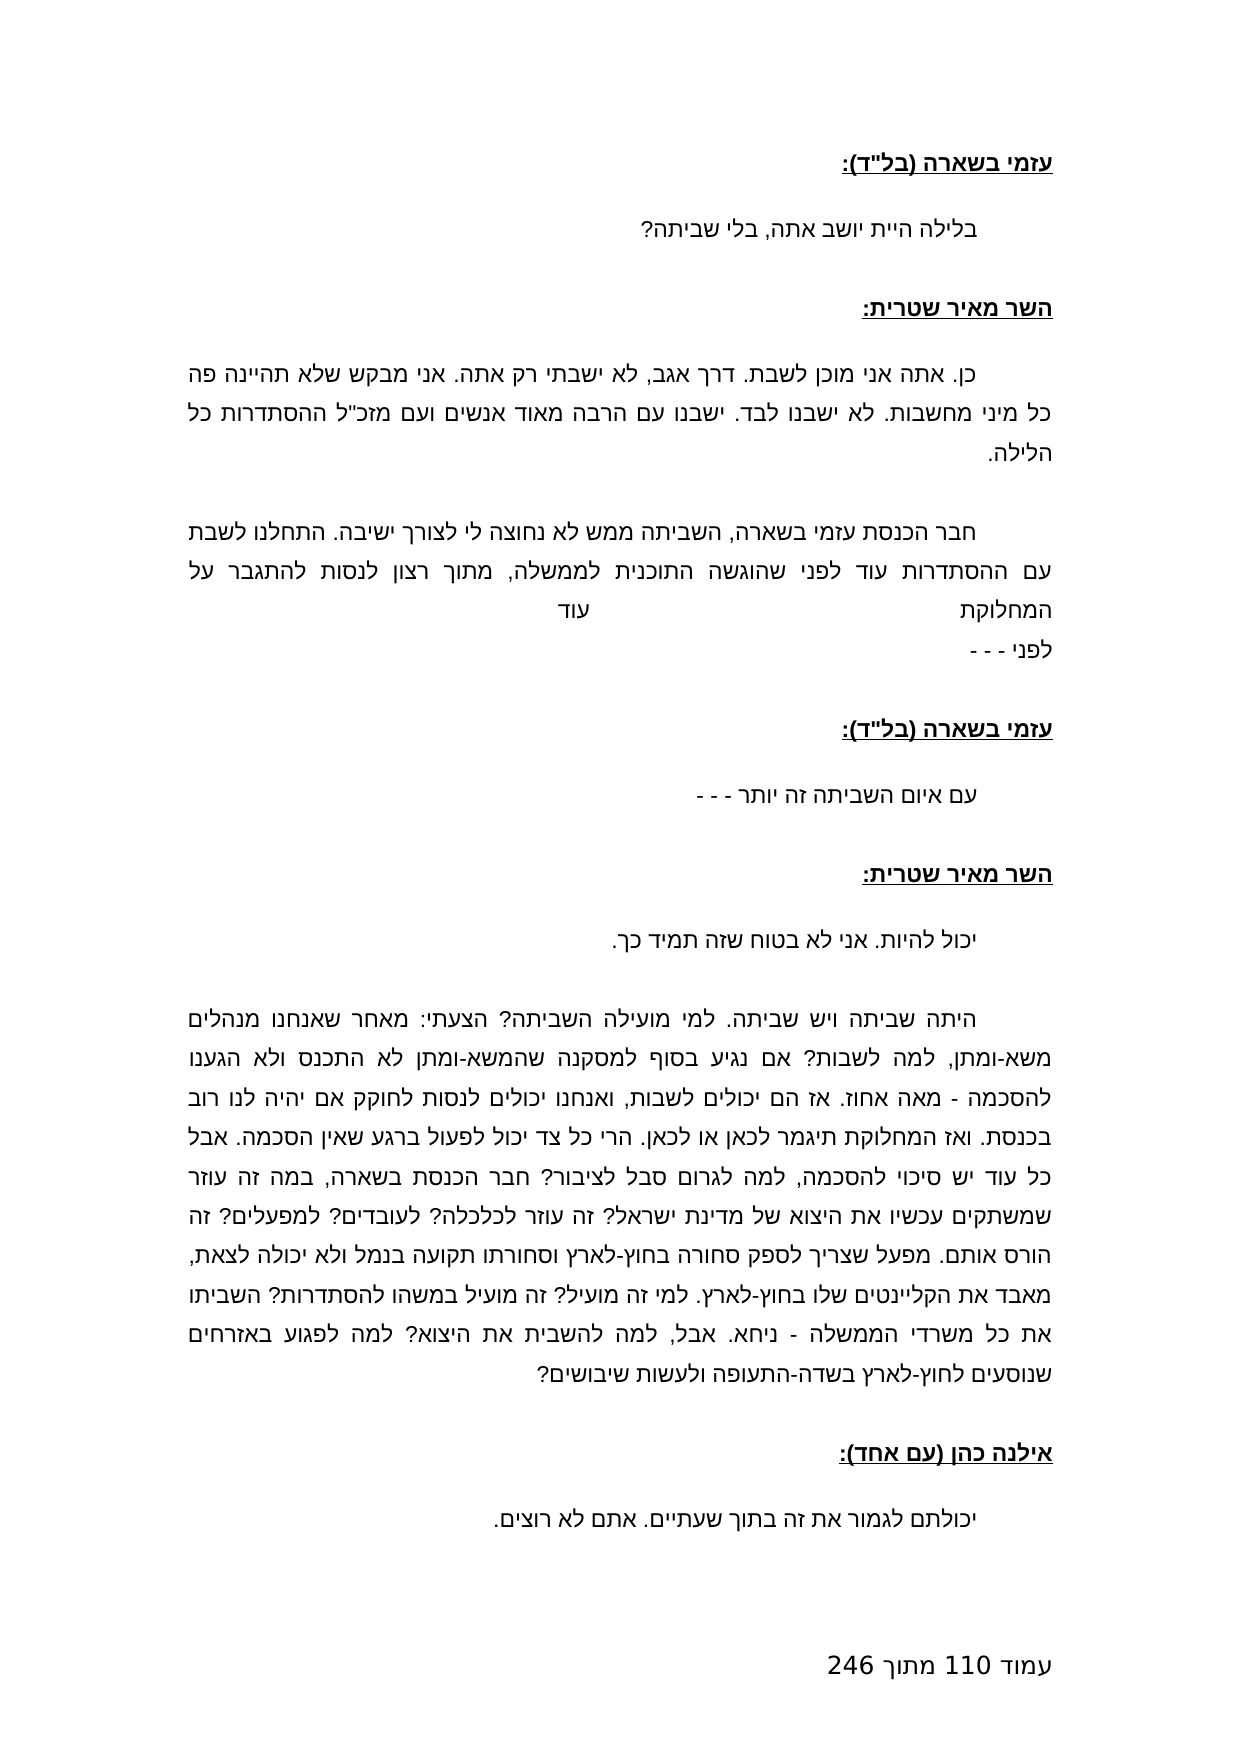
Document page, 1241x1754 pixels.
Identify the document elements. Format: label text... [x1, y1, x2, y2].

text עזמי בשארה (בל"ד): [187, 150, 1053, 176]
text יכול להיות. אני לא בטוח שזה תמיד כך. [187, 927, 1053, 953]
text כן. אתה אני מוכן לשבת. דרך אגב, לא ישבתי רק אתה. אני מבקש שלא תהיינה פה כל מיני מחשבות. לא ישבנו לבד. ישבנו עם הרבה מאוד אנשים ועם מזכ"ל ההסתדרות כל הלילה. [187, 361, 1053, 466]
text השר מאיר שטרית: [187, 861, 1053, 887]
text השר מאיר שטרית: [187, 295, 1053, 321]
text אילנה כהן (עם אחד): [187, 1440, 1053, 1466]
text בלילה היית יושב אתה, בלי שביתה? [187, 216, 1053, 242]
text עזמי בשארה (בל"ד): [187, 716, 1053, 742]
text עם איום השביתה זה יותר - - - [187, 782, 1053, 808]
text יכולתם לגמור את זה בתוך שעתיים. אתם לא רוצים. [187, 1506, 1053, 1532]
text היתה שביתה ויש שביתה. למי מועילה השביתה? הצעתי: מאחר שאנחנו מנהלים משא-ומתן, למה לשבות? אם נגיע בסוף למסקנה שהמשא-ומתן לא התכנס ולא הגענו להסכמה - מאה אחוז. אז הם יכולים לשבות, ואנחנו יכולים לנסות לחוקק אם יהיה לנו רוב בכנסת. ואז המחלוקת תיגמר לכאן או לכאן. הרי כל צד יכול לפעול ברגע שאין הסכמה. אבל כל עוד יש סיכוי להסכמה, למה לגרום סבל לציבור? חבר הכנסת בשארה, במה זה עוזר שמשתקים עכשיו את היצוא של מדינת ישראל? זה עוזר לכלכלה? לעובדים? למפעלים? זה הורס אותם. מפעל שצריך לספק סחורה בחוץ-לארץ וסחורתו תקועה בנמל ולא יכולה לצאת, מאבד את הקליינטים שלו בחוץ-לארץ. למי זה מועיל? זה מועיל במשהו להסתדרות? השביתו את כל משרדי הממשלה - ניחא. אבל, למה להשבית את היצוא? למה לפגוע באזרחים שנוסעים לחוץ-לארץ בשדה-התעופה ולעשות שיבושים? [187, 1006, 1053, 1387]
text חבר הכנסת עזמי בשארה, השביתה ממש לא נחוצה לי לצורך ישיבה. התחלנו לשבת עם ההסתדרות עוד לפני שהוגשה התוכנית לממשלה, מתוך רצון לנסות להתגבר על המחלוקת עוד לפני - - - [187, 518, 1053, 663]
